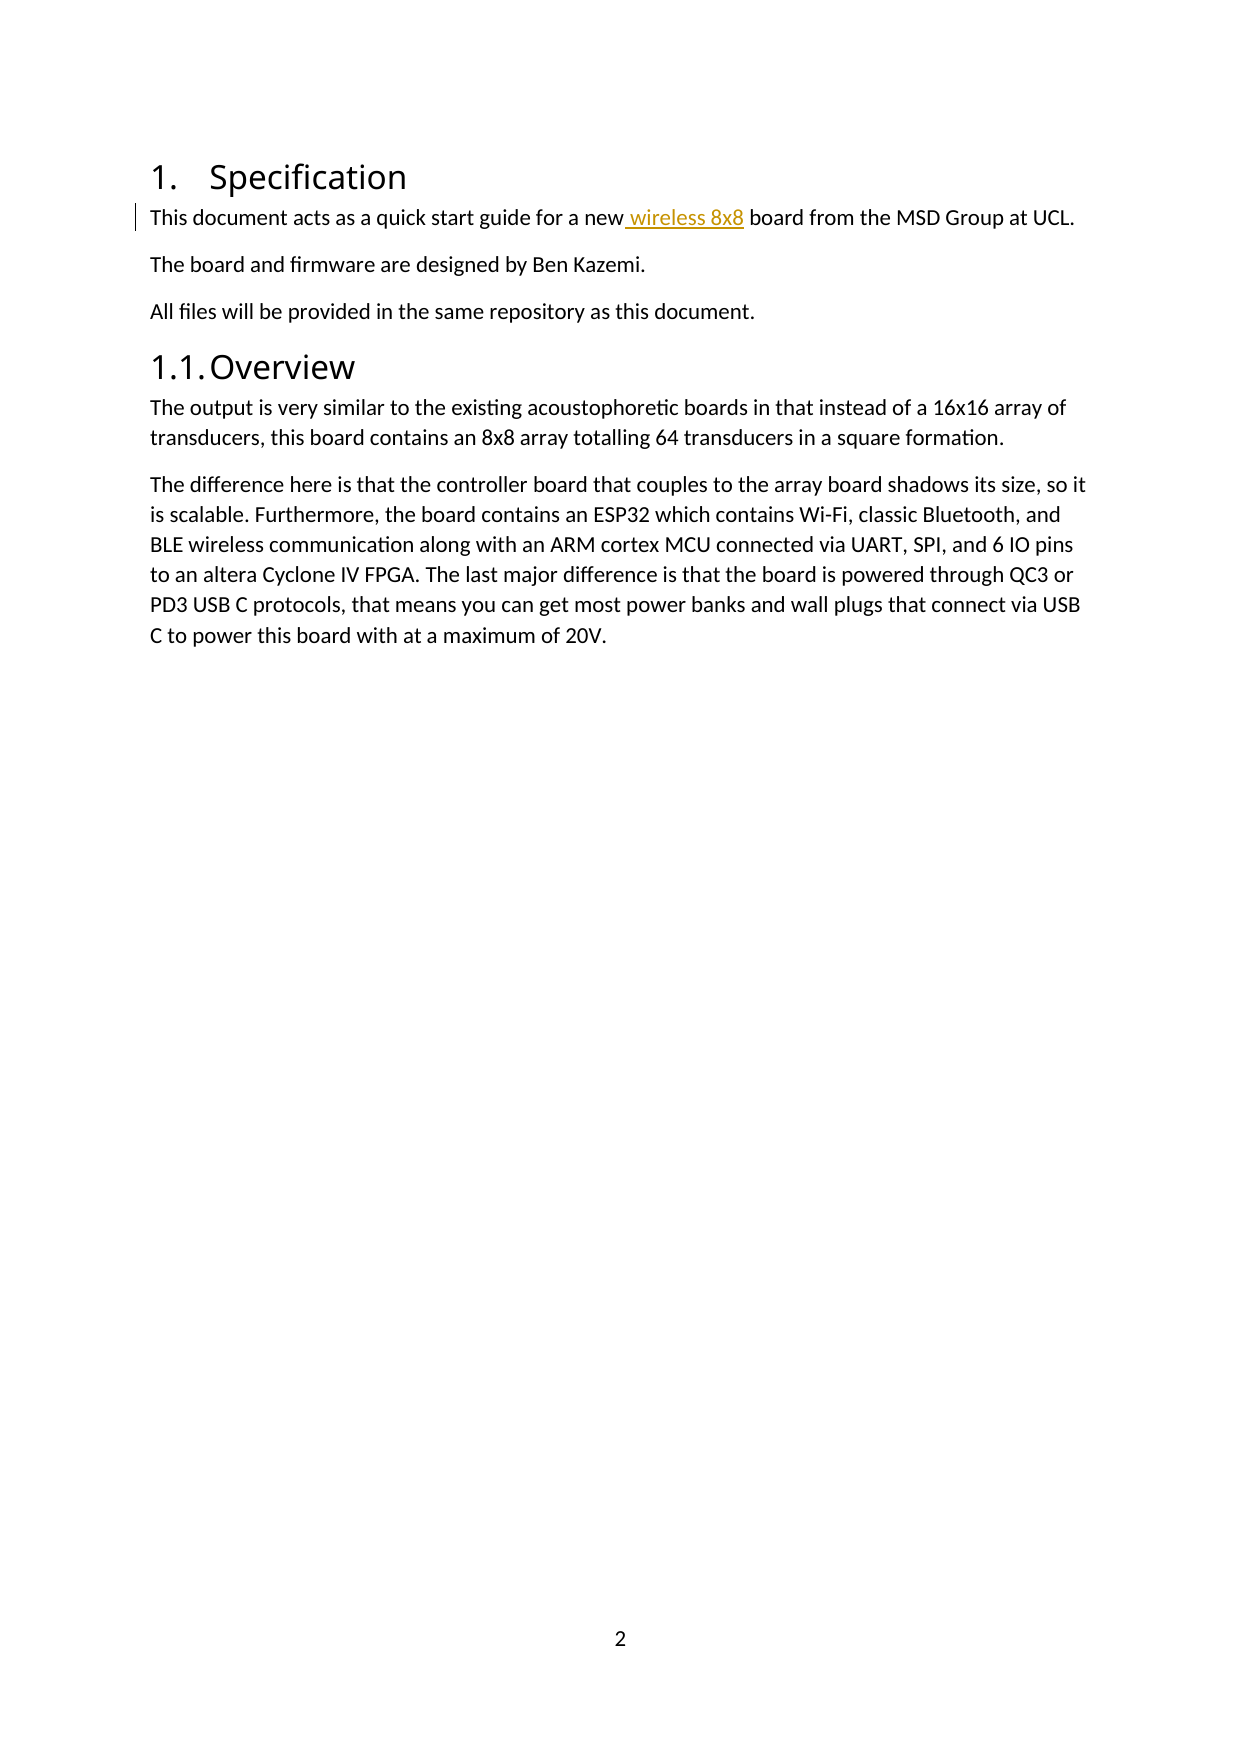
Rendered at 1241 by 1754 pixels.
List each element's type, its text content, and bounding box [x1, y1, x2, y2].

text All files will be provided in the same repository as this document. [150, 297, 1090, 325]
subtitle Specification [150, 154, 1090, 199]
text The board and firmware are designed by Ben Kazemi. [150, 250, 1090, 278]
text This document acts as a quick start guide for a new board from the MSD Group at UCL. [150, 203, 1090, 231]
text The difference here is that the controller board that couples to the array board shadows its size, so it is scalable. Furthermore, the board contains an ESP32 which contains Wi-Fi, classic Bluetooth, and BLE wireless communication along with an ARM cortex MCU connected via UART, SPI, and 6 IO pins to an altera Cyclone IV FPGA. The last major difference is that the board is powered through QC3 or PD3 USB C protocols, that means you can get most power banks and wall plugs that connect via USB C to power this board with at a maximum of 20V. [150, 470, 1090, 649]
subtitle Overview [150, 344, 1090, 389]
text The output is very similar to the existing acoustophoretic boards in that instead of a 16x16 array of transducers, this board contains an 8x8 array totalling 64 transducers in a square formation. [150, 393, 1090, 451]
